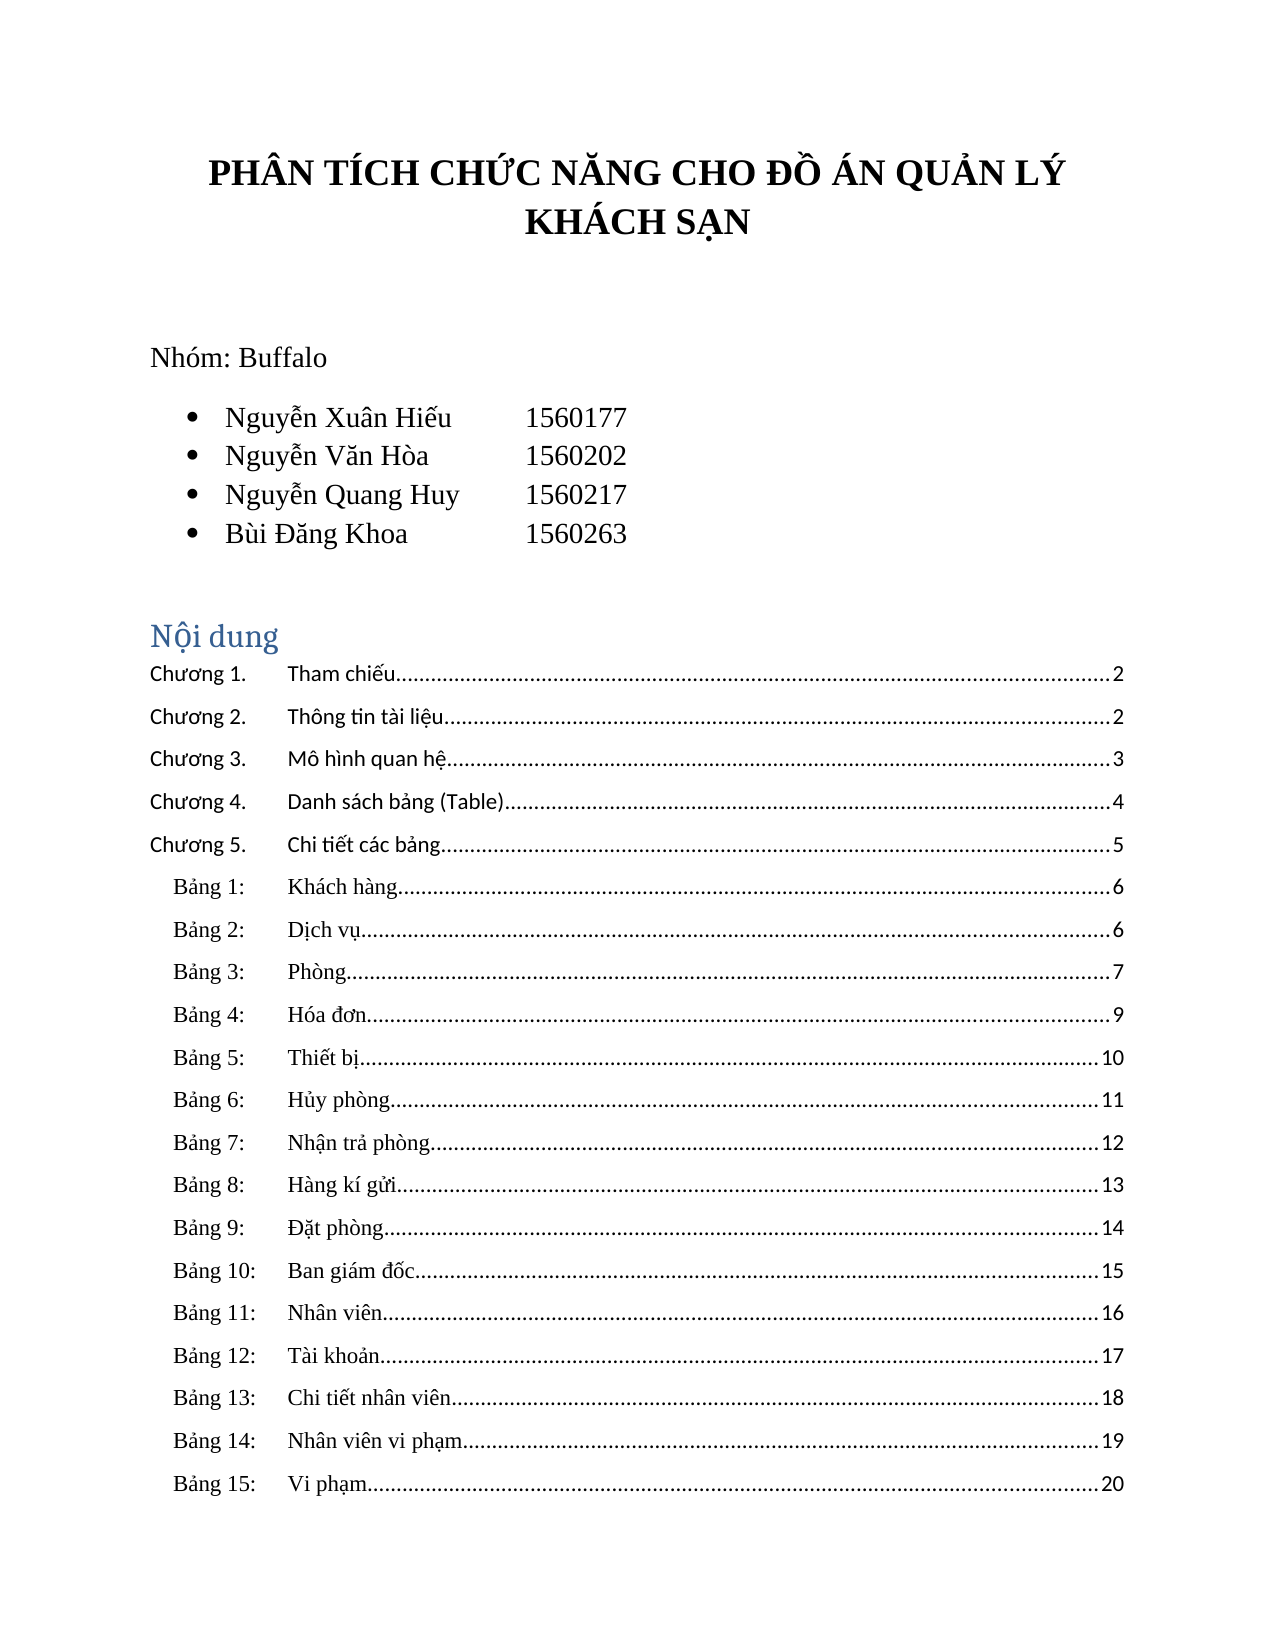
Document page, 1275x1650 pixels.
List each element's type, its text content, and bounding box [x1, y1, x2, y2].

list Nguyễn Quang Huy 1560217 [187, 477, 1125, 511]
text PHÂN TÍCH CHỨC NĂNG CHO ĐỒ ÁN QUẢN LÝ KHÁCH SẠN [150, 150, 1125, 243]
list Nguyễn Xuân Hiếu 1560177 [187, 400, 1125, 433]
list Nguyễn Văn Hòa 1560202 [187, 438, 1125, 472]
text Nhóm: Buffalo [150, 340, 1125, 374]
list Bùi Đăng Khoa 1560263 [187, 516, 1125, 549]
